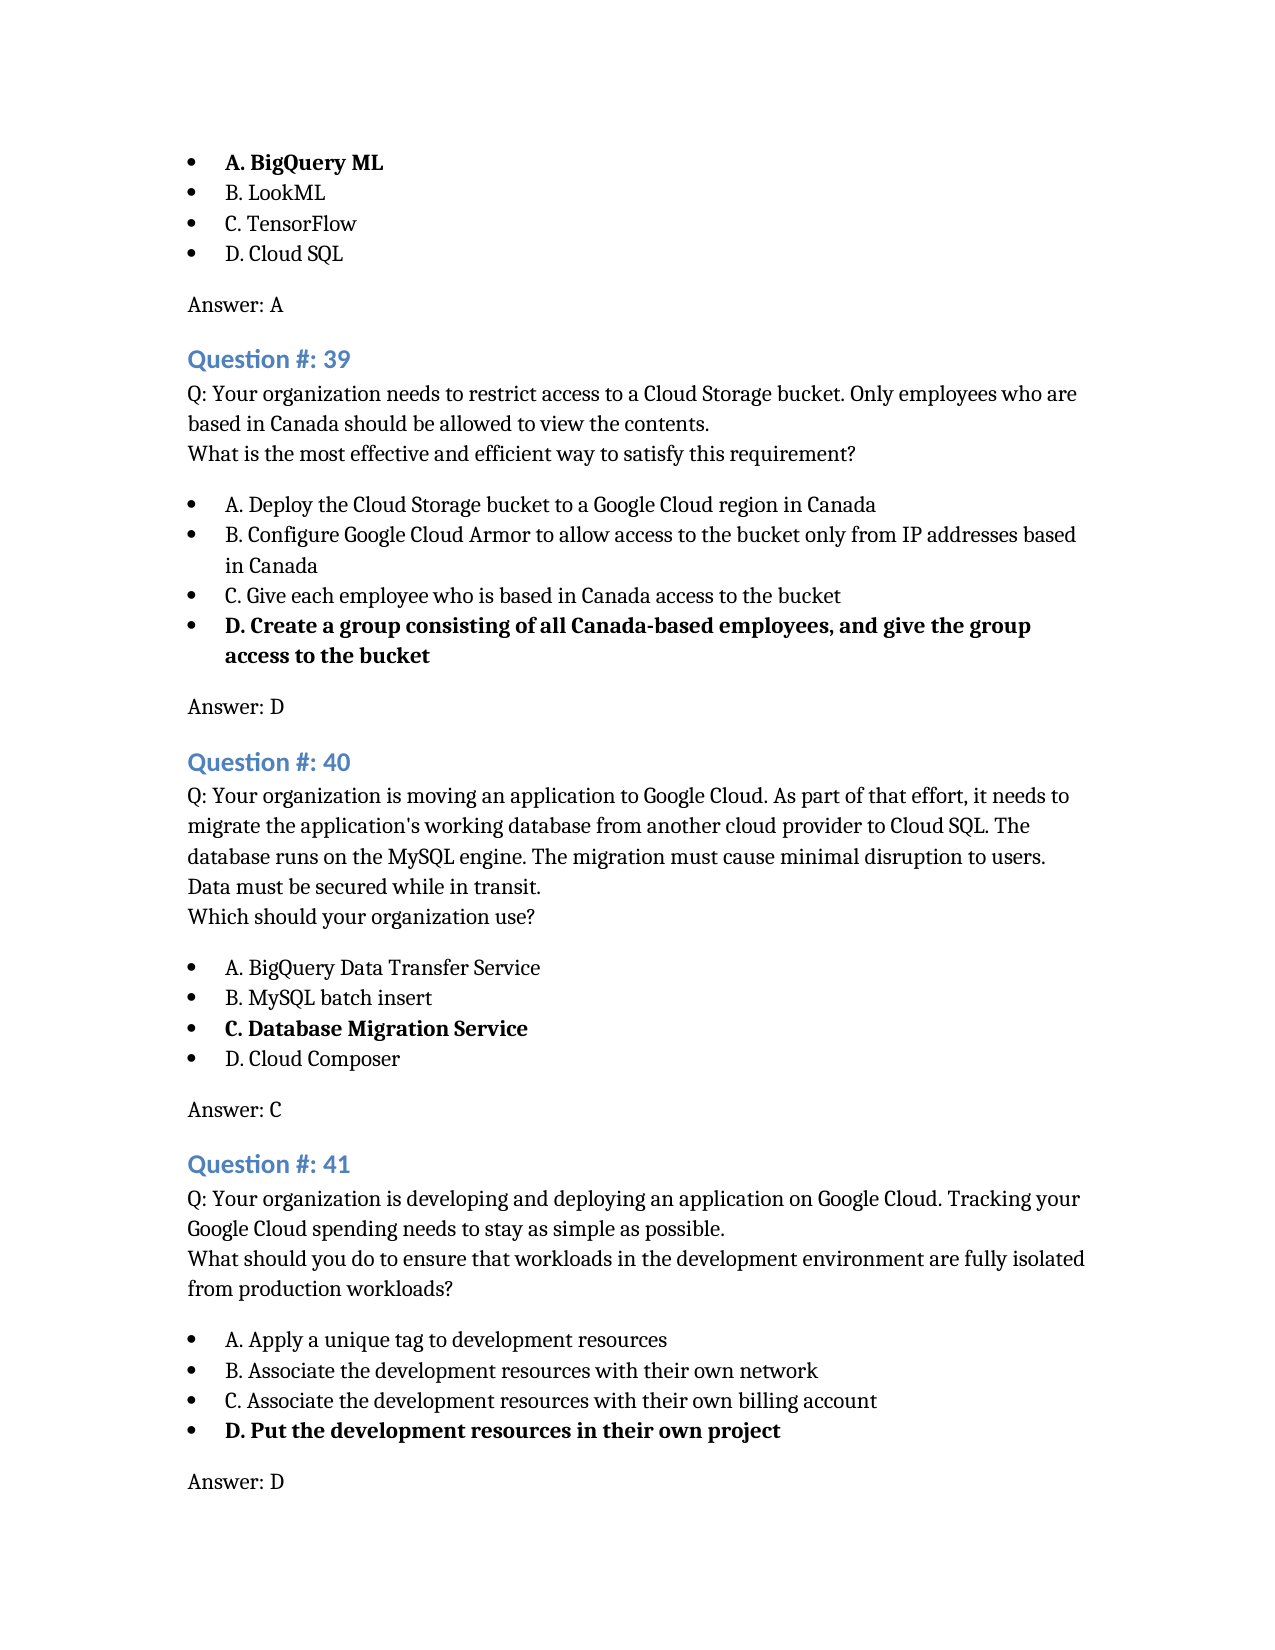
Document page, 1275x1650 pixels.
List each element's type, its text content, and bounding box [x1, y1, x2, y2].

subtitle Question #: 40 [187, 745, 1087, 778]
list C. Give each employee who is based in Canada access to the bucket [187, 583, 1087, 609]
list C. Database Migration Service [187, 1015, 1087, 1042]
list B. MySQL batch insert [187, 985, 1087, 1012]
list A. Deploy the Cloud Storage bucket to a Google Cloud region in Canada [187, 492, 1087, 518]
text Answer: D [187, 694, 1087, 721]
list C. TensorFlow [187, 210, 1087, 237]
list B. LookML [187, 180, 1087, 207]
list A. BigQuery Data Transfer Service [187, 955, 1087, 981]
list A. Apply a unique tag to development resources [187, 1327, 1087, 1354]
subtitle Question #: 39 [187, 343, 1087, 376]
list D. Cloud Composer [187, 1046, 1087, 1072]
list D. Put the development resources in their own project [187, 1418, 1087, 1444]
list A. BigQuery ML [187, 150, 1087, 176]
text Q: Your organization needs to restrict access to a Cloud Storage bucket. Only employees who are based in Canada should be allowed to view the contents. What is the most effective and efficient way to satisfy this requirement? [187, 381, 1087, 467]
list B. Configure Google Cloud Armor to allow access to the bucket only from IP addresses based in Canada [187, 522, 1087, 579]
text Q: Your organization is developing and deploying an application on Google Cloud. Tracking your Google Cloud spending needs to stay as simple as possible. What should you do to ensure that workloads in the development environment are fully isolated from production workloads? [187, 1186, 1087, 1303]
list D. Cloud SQL [187, 241, 1087, 267]
text Answer: C [187, 1097, 1087, 1123]
text Q: Your organization is moving an application to Google Cloud. As part of that effort, it needs to migrate the application's working database from another cloud provider to Cloud SQL. The database runs on the MySQL engine. The migration must cause minimal disruption to users. Data must be secured while in transit. Which should your organization use? [187, 783, 1087, 930]
list B. Associate the development resources with their own network [187, 1357, 1087, 1384]
list D. Create a group consisting of all Canada-based employees, and give the group access to the bucket [187, 613, 1087, 669]
text Answer: A [187, 292, 1087, 318]
list C. Associate the development resources with their own billing account [187, 1388, 1087, 1414]
text Answer: D [187, 1469, 1087, 1495]
subtitle Question #: 41 [187, 1148, 1087, 1181]
